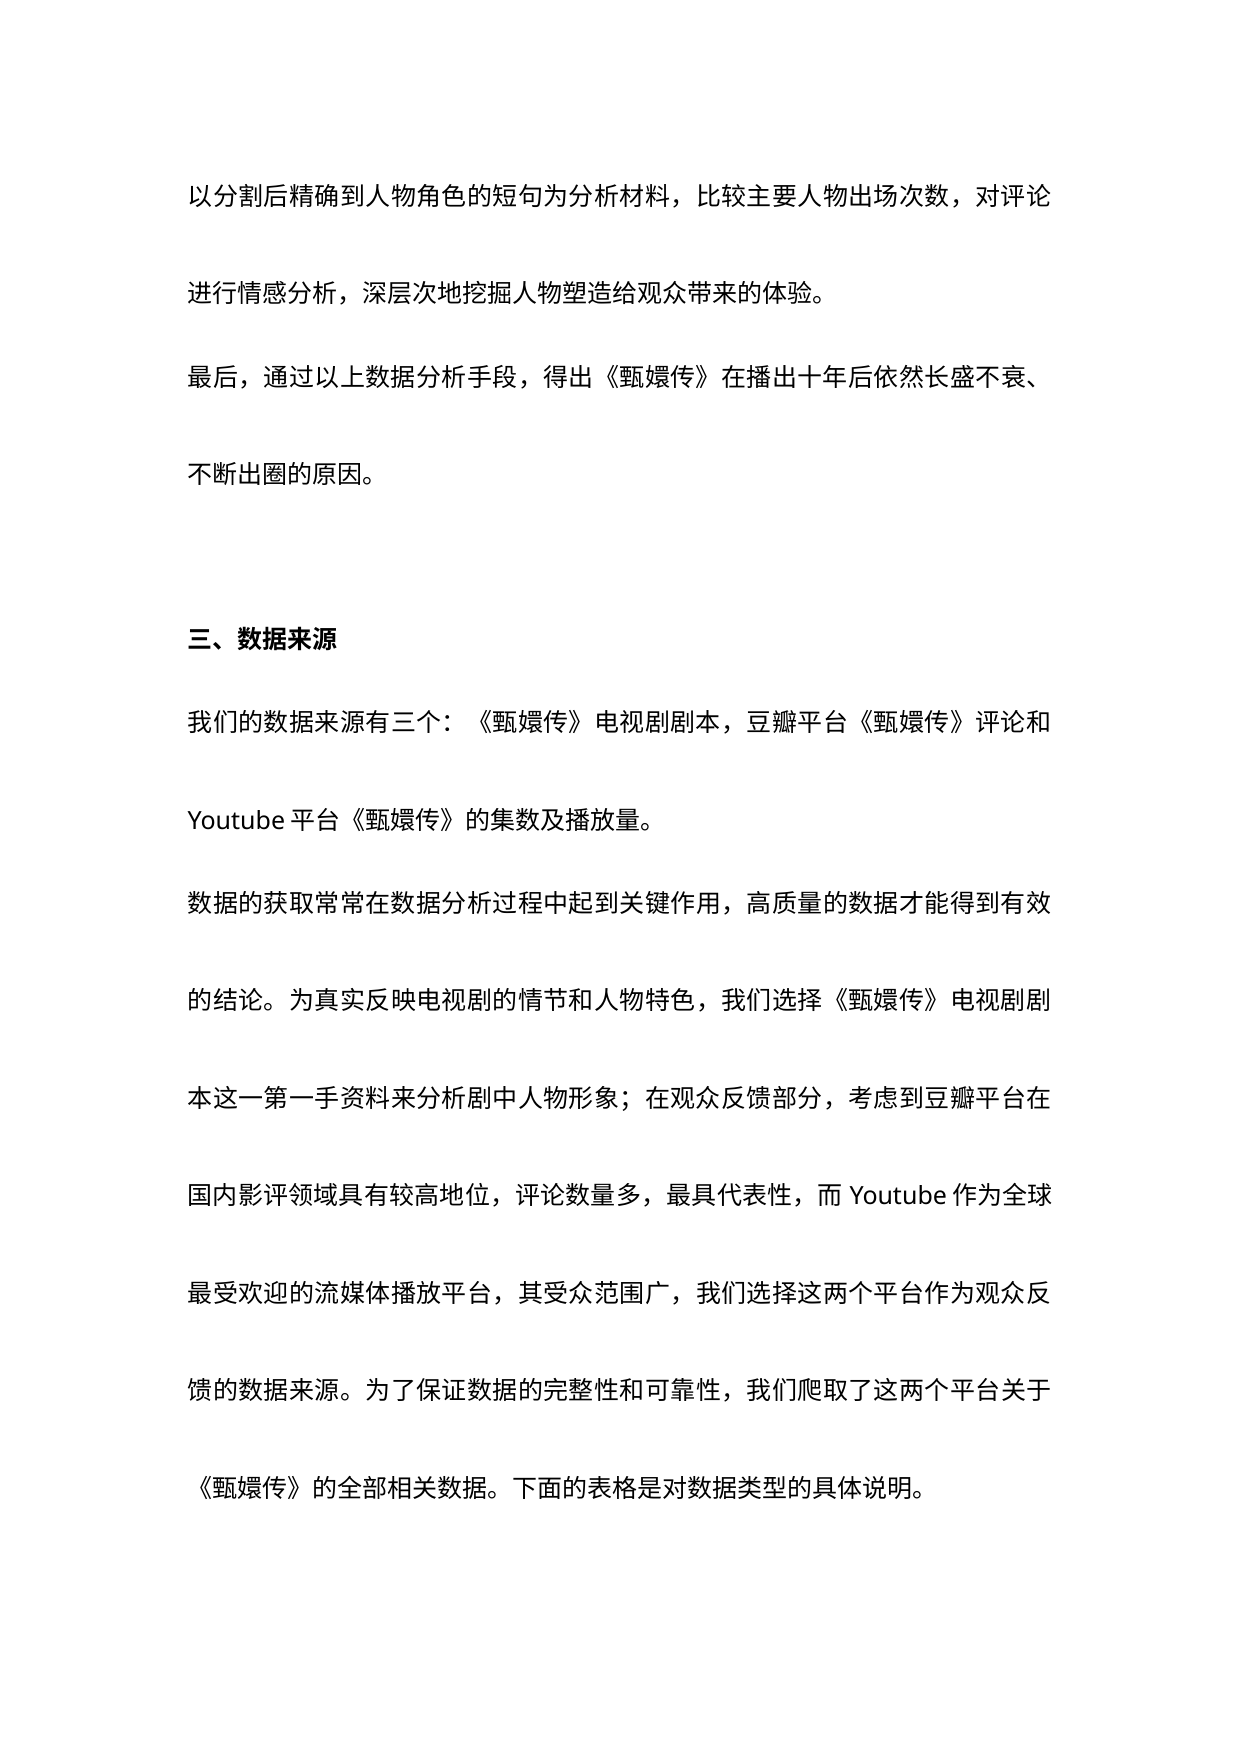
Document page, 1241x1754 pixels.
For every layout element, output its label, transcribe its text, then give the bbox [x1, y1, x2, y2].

text 三、数据来源 [187, 605, 1053, 670]
text 最后，通过以上数据分析手段，得出《甄嬛传》在播出十年后依然长盛不衰、不断出圈的原因。 [187, 343, 1053, 505]
text 数据的获取常常在数据分析过程中起到关键作用，高质量的数据才能得到有效的结论。为真实反映电视剧的情节和人物特色，我们选择《甄嬛传》电视剧剧本这一第一手资料来分析剧中人物形象；在观众反馈部分，考虑到豆瓣平台在国内影评领域具有较高地位，评论数量多，最具代表性，而Youtube作为全球最受欢迎的流媒体播放平台，其受众范围广，我们选择这两个平台作为观众反馈的数据来源。为了保证数据的完整性和可靠性，我们爬取了这两个平台关于《甄嬛传》的全部相关数据。下面的表格是对数据类型的具体说明。 [187, 869, 1053, 1519]
text 我们的数据来源有三个：《甄嬛传》电视剧剧本，豆瓣平台《甄嬛传》评论和Youtube平台《甄嬛传》的集数及播放量。 [187, 688, 1053, 851]
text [187, 162, 1053, 324]
